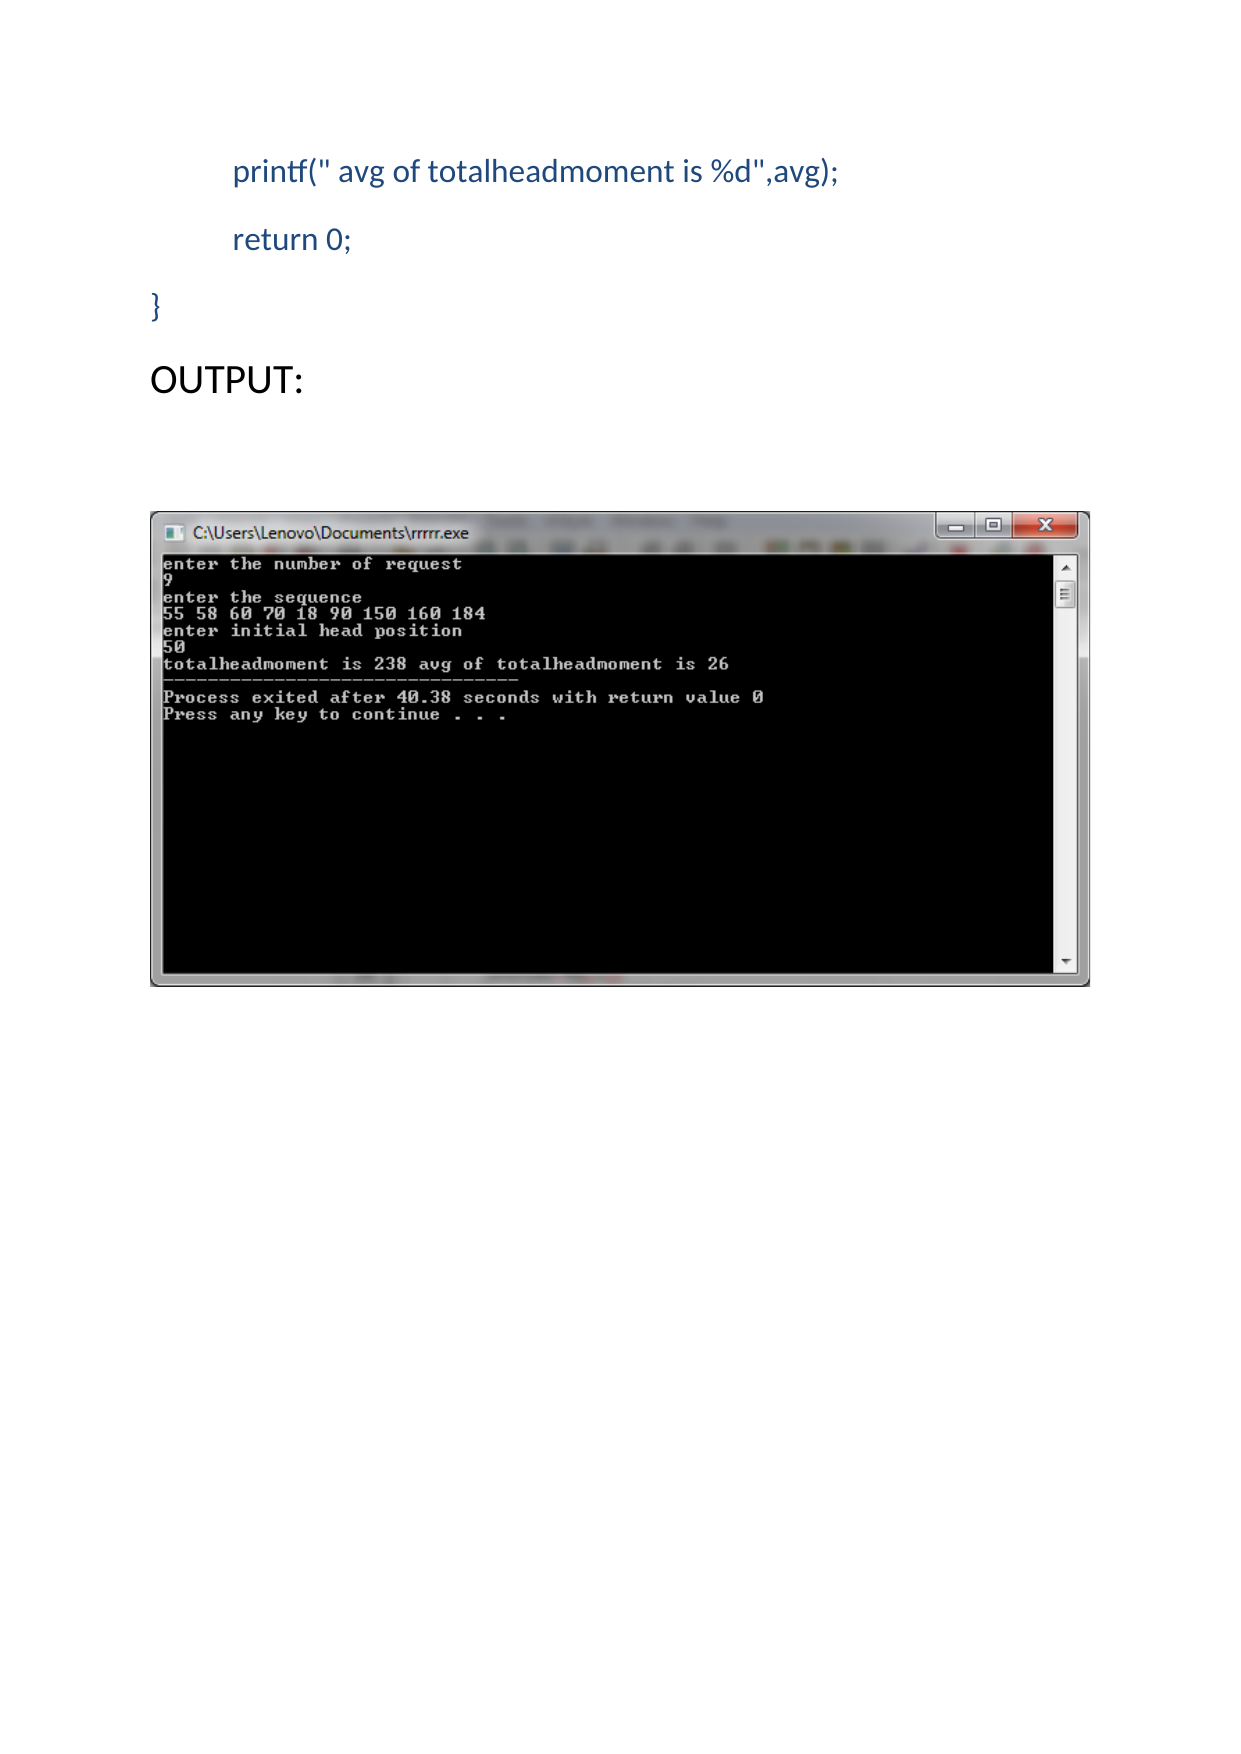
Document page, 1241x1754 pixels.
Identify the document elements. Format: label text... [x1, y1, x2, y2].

text return 0; [150, 218, 1090, 258]
text printf(" avg of totalheadmoment is %d",avg); [150, 150, 1090, 191]
picture [150, 511, 1091, 987]
text OUTPUT: [150, 353, 1090, 404]
text } [150, 285, 1090, 326]
